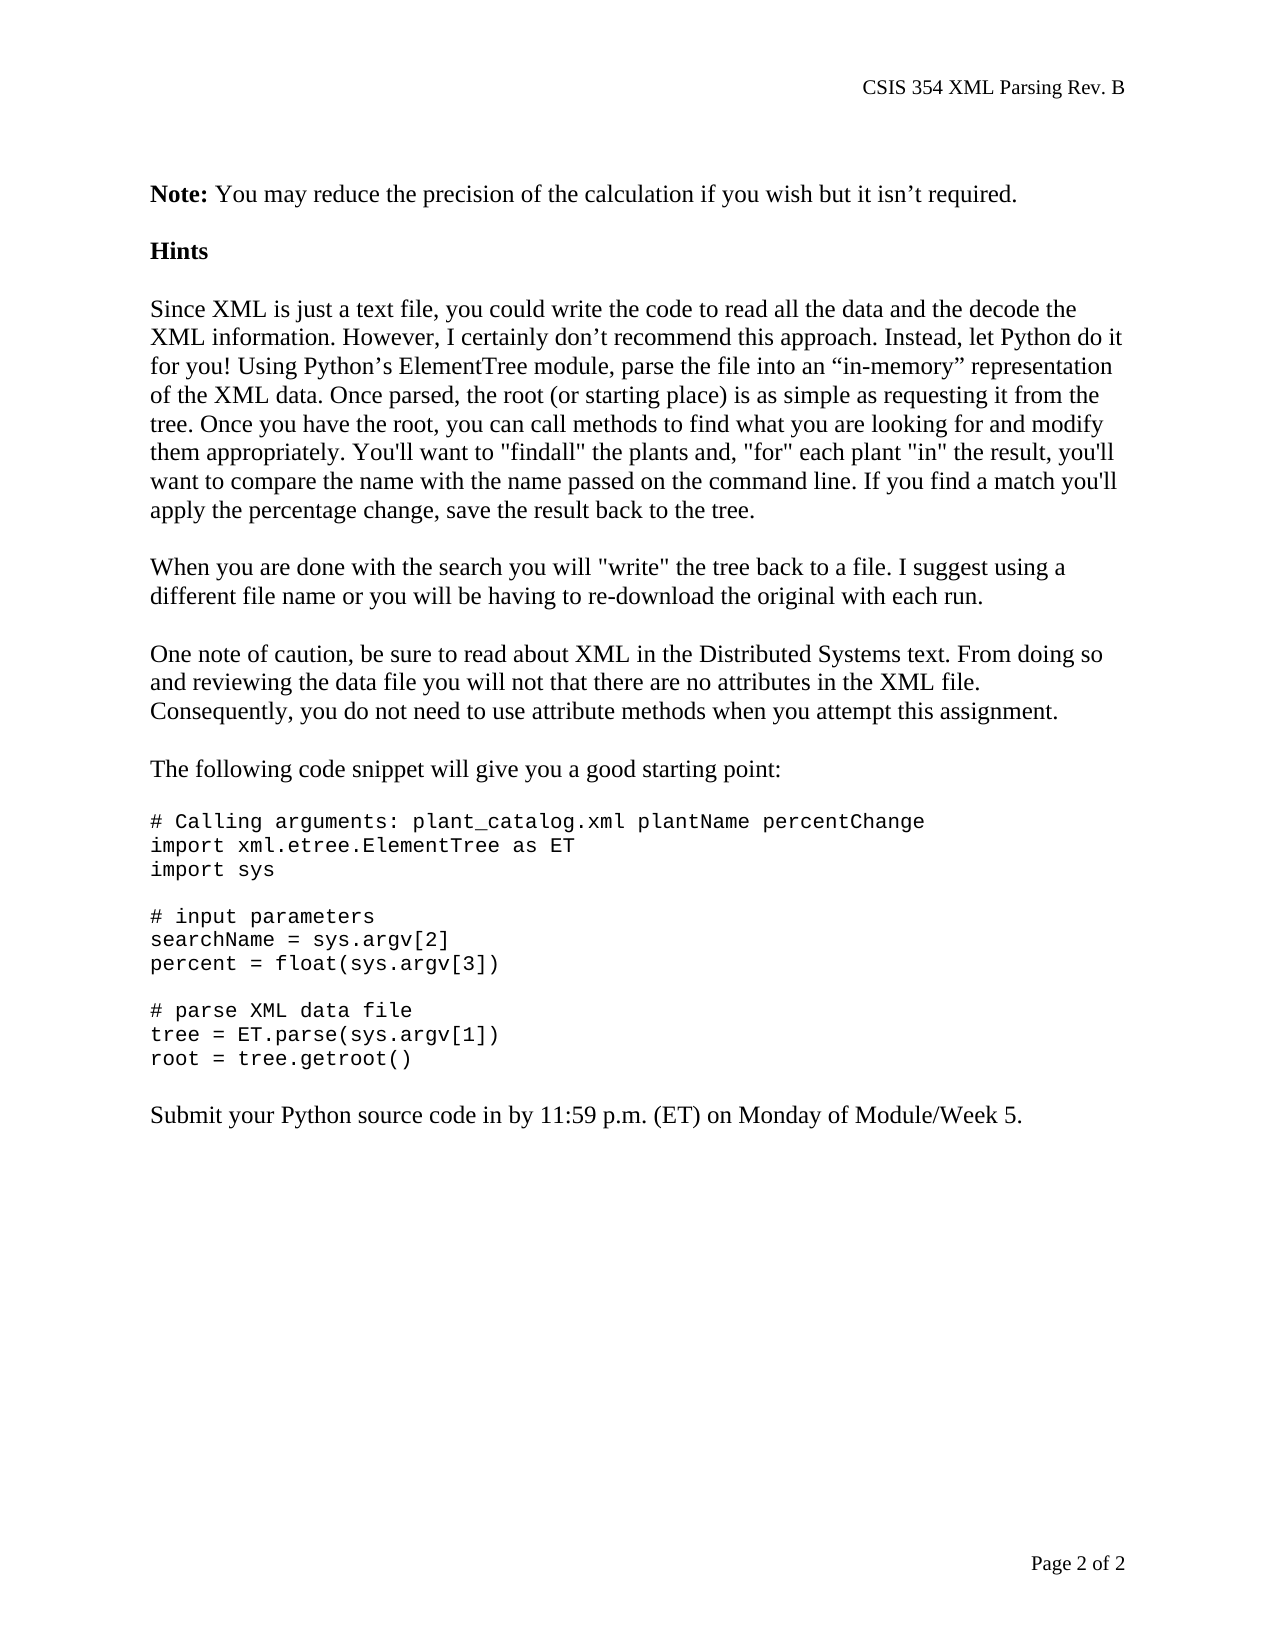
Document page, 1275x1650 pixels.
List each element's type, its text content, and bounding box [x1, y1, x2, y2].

text Note: You may reduce the precision of the calculation if you wish but it isn’t required. [150, 179, 1125, 207]
text Hints [150, 236, 1125, 265]
text tree = ET.parse(sys.argv[1]) [150, 1024, 1125, 1048]
text Since XML is just a text file, you could write the code to read all the data and the decode the XML information. However, I certainly don’t recommend this approach. Instead, let Python do it for you! Using Python’s ElementTree module, parse the file into an “in-memory” representation of the XML data. Once parsed, the root (or starting place) is as simple as requesting it from the tree. Once you have the root, you can call methods to find what you are looking for and modify them appropriately. You'll want to "findall" the plants and, "for" each plant "in" the result, you'll want to compare the name with the name passed on the command line. If you find a match you'll apply the percentage change, save the result back to the tree. [150, 294, 1125, 524]
text # input parameters [150, 906, 1125, 929]
text percent = float(sys.argv[3]) [150, 953, 1125, 977]
text One note of caution, be sure to read about XML in the Distributed Systems text. From doing so and reviewing the data file you will not that there are no attributes in the XML file. Consequently, you do not need to use attribute methods when you attempt this assignment. [150, 639, 1125, 725]
text # parse XML data file [150, 1000, 1125, 1024]
text # Calling arguments: plant_catalog.xml plantName percentChange [150, 811, 1125, 835]
text When you are done with the search you will "write" the tree back to a file. I suggest using a different file name or you will be having to re-download the original with each run. [150, 552, 1125, 610]
text import xml.etree.ElementTree as ET [150, 835, 1125, 858]
text The following code snippet will give you a good starting point: [150, 754, 1125, 782]
text searchName = sys.argv[2] [150, 929, 1125, 953]
text import sys [150, 858, 1125, 882]
text Submit your Python source code in by 11:59 p.m. (ET) on Monday of Module/Week 5. [150, 1100, 1125, 1129]
text root = tree.getroot() [150, 1048, 1125, 1071]
